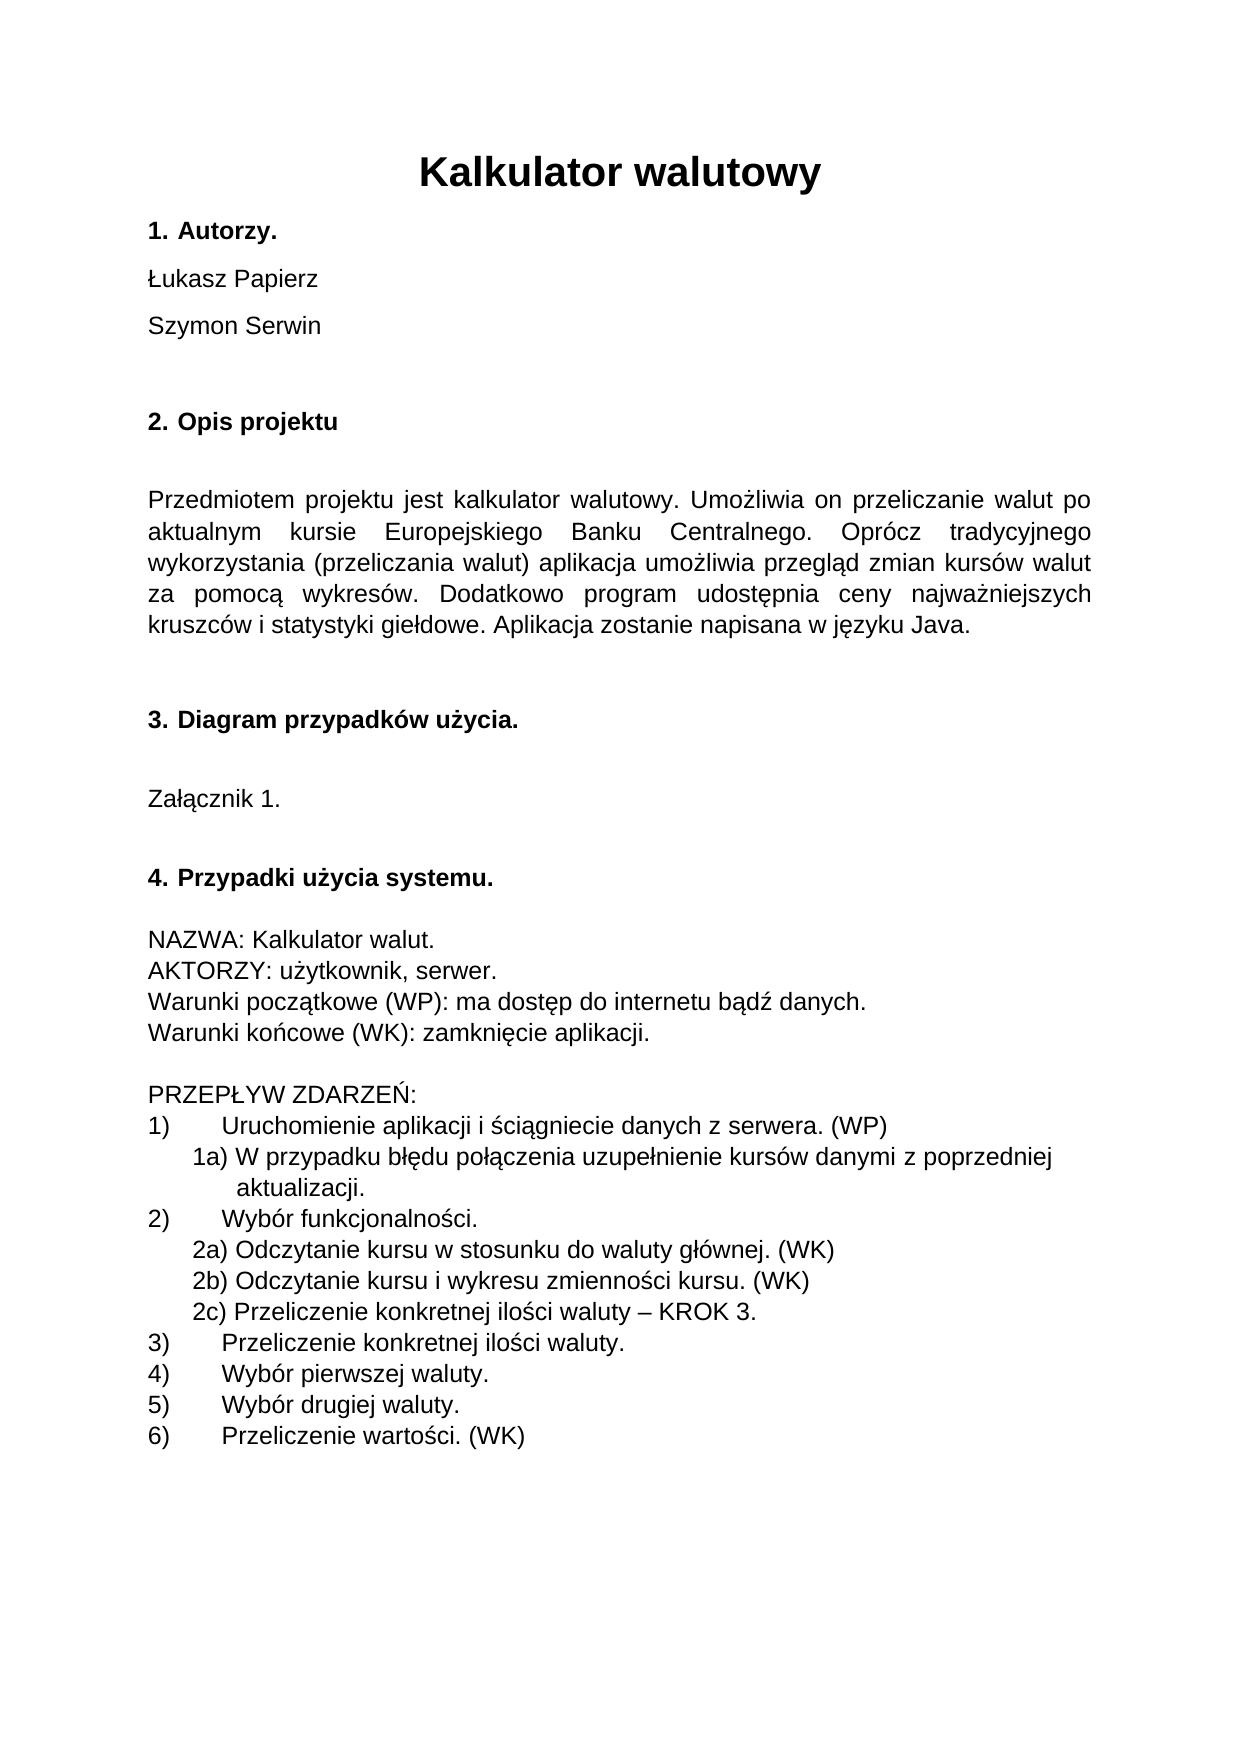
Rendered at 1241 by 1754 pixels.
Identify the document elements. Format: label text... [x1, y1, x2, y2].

list PRZEPŁYW ZDARZEŃ: [148, 1080, 1093, 1109]
list Wybór drugiej waluty. [148, 1390, 1093, 1419]
list Przeliczenie konkretnej ilości waluty. [148, 1328, 1093, 1357]
text Kalkulator walutowy [148, 148, 1093, 196]
list Diagram przypadków użycia. [148, 705, 1093, 734]
list Wybór funkcjonalności. [148, 1204, 1093, 1233]
list NAZWA: Kalkulator walut. [148, 925, 1093, 953]
list 2b) Odczytanie kursu i wykresu zmienności kursu. (WK) [148, 1266, 1093, 1295]
list Warunki końcowe (WK): zamknięcie aplikacji. [148, 1018, 1093, 1047]
text Szymon Serwin [148, 311, 1093, 340]
list 1a) W przypadku błędu połączenia uzupełnienie kursów danymi z poprzedniej aktualizacji. [192, 1142, 1093, 1202]
list 2c) Przeliczenie konkretnej ilości waluty – KROK 3. [148, 1297, 1093, 1326]
list AKTORZY: użytkownik, serwer. [148, 956, 1093, 984]
list Autorzy. [148, 216, 1093, 245]
text Załącznik 1. [148, 784, 1093, 813]
list 2a) Odczytanie kursu w stosunku do waluty głównej. (WK) [148, 1235, 1093, 1264]
list Uruchomienie aplikacji i ściągniecie danych z serwera. (WP) [148, 1111, 1093, 1140]
text Łukasz Papierz [148, 264, 1093, 292]
list Przeliczenie wartości. (WK) [148, 1421, 1093, 1450]
list Wybór pierwszej waluty. [148, 1359, 1093, 1388]
text Przedmiotem projektu jest kalkulator walutowy. Umożliwia on przeliczanie walut po aktualnym kursie Europejskiego Banku Centralnego. Oprócz tradycyjnego wykorzystania (przeliczania walut) aplikacja umożliwia przegląd zmian kursów walut za pomocą wykresów. Dodatkowo program udostępnia ceny najważniejszych kruszców i statystyki giełdowe. Aplikacja zostanie napisana w języku Java. [148, 486, 1093, 638]
list Opis projektu [148, 407, 1093, 436]
list Warunki początkowe (WP): ma dostęp do internetu bądź danych. [148, 987, 1093, 1016]
list Przypadki użycia systemu. [148, 863, 1093, 891]
